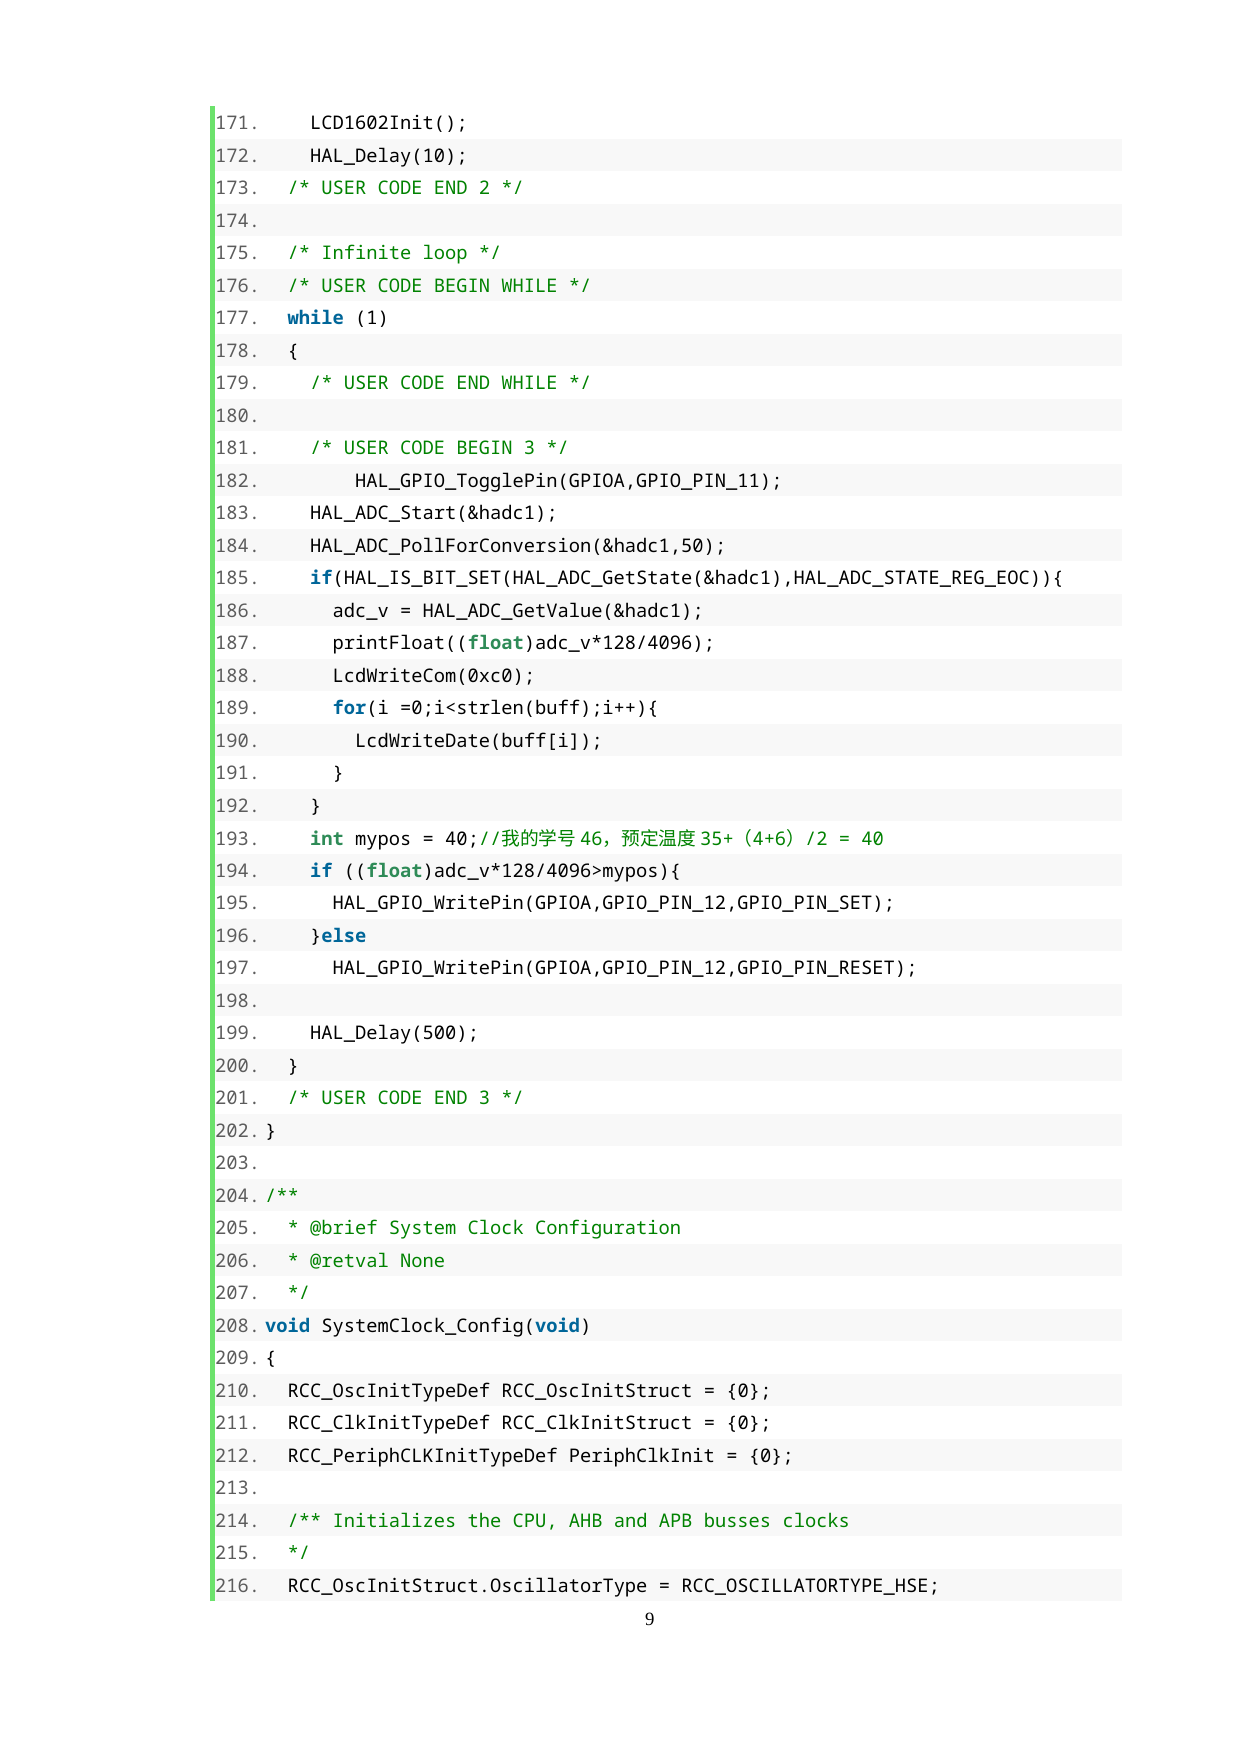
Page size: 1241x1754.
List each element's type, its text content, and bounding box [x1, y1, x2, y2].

list while (1) [215, 301, 1122, 334]
list { [215, 1341, 1122, 1374]
list } [215, 1049, 1122, 1081]
list /* USER CODE END WHILE */ [215, 366, 1122, 399]
list void SystemClock_Config(void) [215, 1309, 1122, 1341]
list LcdWriteCom(0xc0); [215, 659, 1122, 691]
list } [215, 1114, 1122, 1146]
list LCD1602Init(); [215, 106, 1122, 139]
list /** Initializes the CPU, AHB and APB busses clocks [215, 1504, 1122, 1536]
list * @retval None [215, 1244, 1122, 1276]
list adc_v = HAL_ADC_GetValue(&hadc1); [215, 594, 1122, 626]
list if ((float)adc_v*128/4096>mypos){ [215, 854, 1122, 886]
list /** [215, 1179, 1122, 1211]
list /* Infinite loop */ [215, 236, 1122, 269]
list /* USER CODE BEGIN WHILE */ [215, 269, 1122, 301]
list HAL_ADC_Start(&hadc1); [215, 496, 1122, 529]
list }else [215, 919, 1122, 951]
list /* USER CODE END 3 */ [215, 1081, 1122, 1114]
list for(i =0;i<strlen(buff);i++){ [215, 691, 1122, 724]
list { [215, 334, 1122, 366]
list HAL_Delay(500); [215, 1016, 1122, 1049]
list * @brief System Clock Configuration [215, 1211, 1122, 1244]
list if(HAL_IS_BIT_SET(HAL_ADC_GetState(&hadc1),HAL_ADC_STATE_REG_EOC)){ [215, 561, 1122, 594]
list LcdWriteDate(buff[i]); [215, 724, 1122, 756]
list */ [215, 1276, 1122, 1309]
list int mypos = 40;//我的学号46，预定温度35+（4+6）/2 = 40 [215, 821, 1122, 854]
list } [215, 789, 1122, 821]
list HAL_ADC_PollForConversion(&hadc1,50); [215, 529, 1122, 561]
list HAL_Delay(10); [215, 139, 1122, 171]
list RCC_OscInitStruct.OscillatorType = RCC_OSCILLATORTYPE_HSE; [215, 1569, 1122, 1601]
list */ [215, 1536, 1122, 1569]
list RCC_ClkInitTypeDef RCC_ClkInitStruct = {0}; [215, 1406, 1122, 1439]
list /* USER CODE BEGIN 3 */ [215, 431, 1122, 464]
list printFloat((float)adc_v*128/4096); [215, 626, 1122, 659]
list RCC_PeriphCLKInitTypeDef PeriphClkInit = {0}; [215, 1439, 1122, 1471]
list } [215, 756, 1122, 789]
list HAL_GPIO_TogglePin(GPIOA,GPIO_PIN_11); [215, 464, 1122, 496]
list RCC_OscInitTypeDef RCC_OscInitStruct = {0}; [215, 1374, 1122, 1406]
list /* USER CODE END 2 */ [215, 171, 1122, 204]
list HAL_GPIO_WritePin(GPIOA,GPIO_PIN_12,GPIO_PIN_SET); [215, 886, 1122, 919]
list HAL_GPIO_WritePin(GPIOA,GPIO_PIN_12,GPIO_PIN_RESET); [215, 951, 1122, 984]
